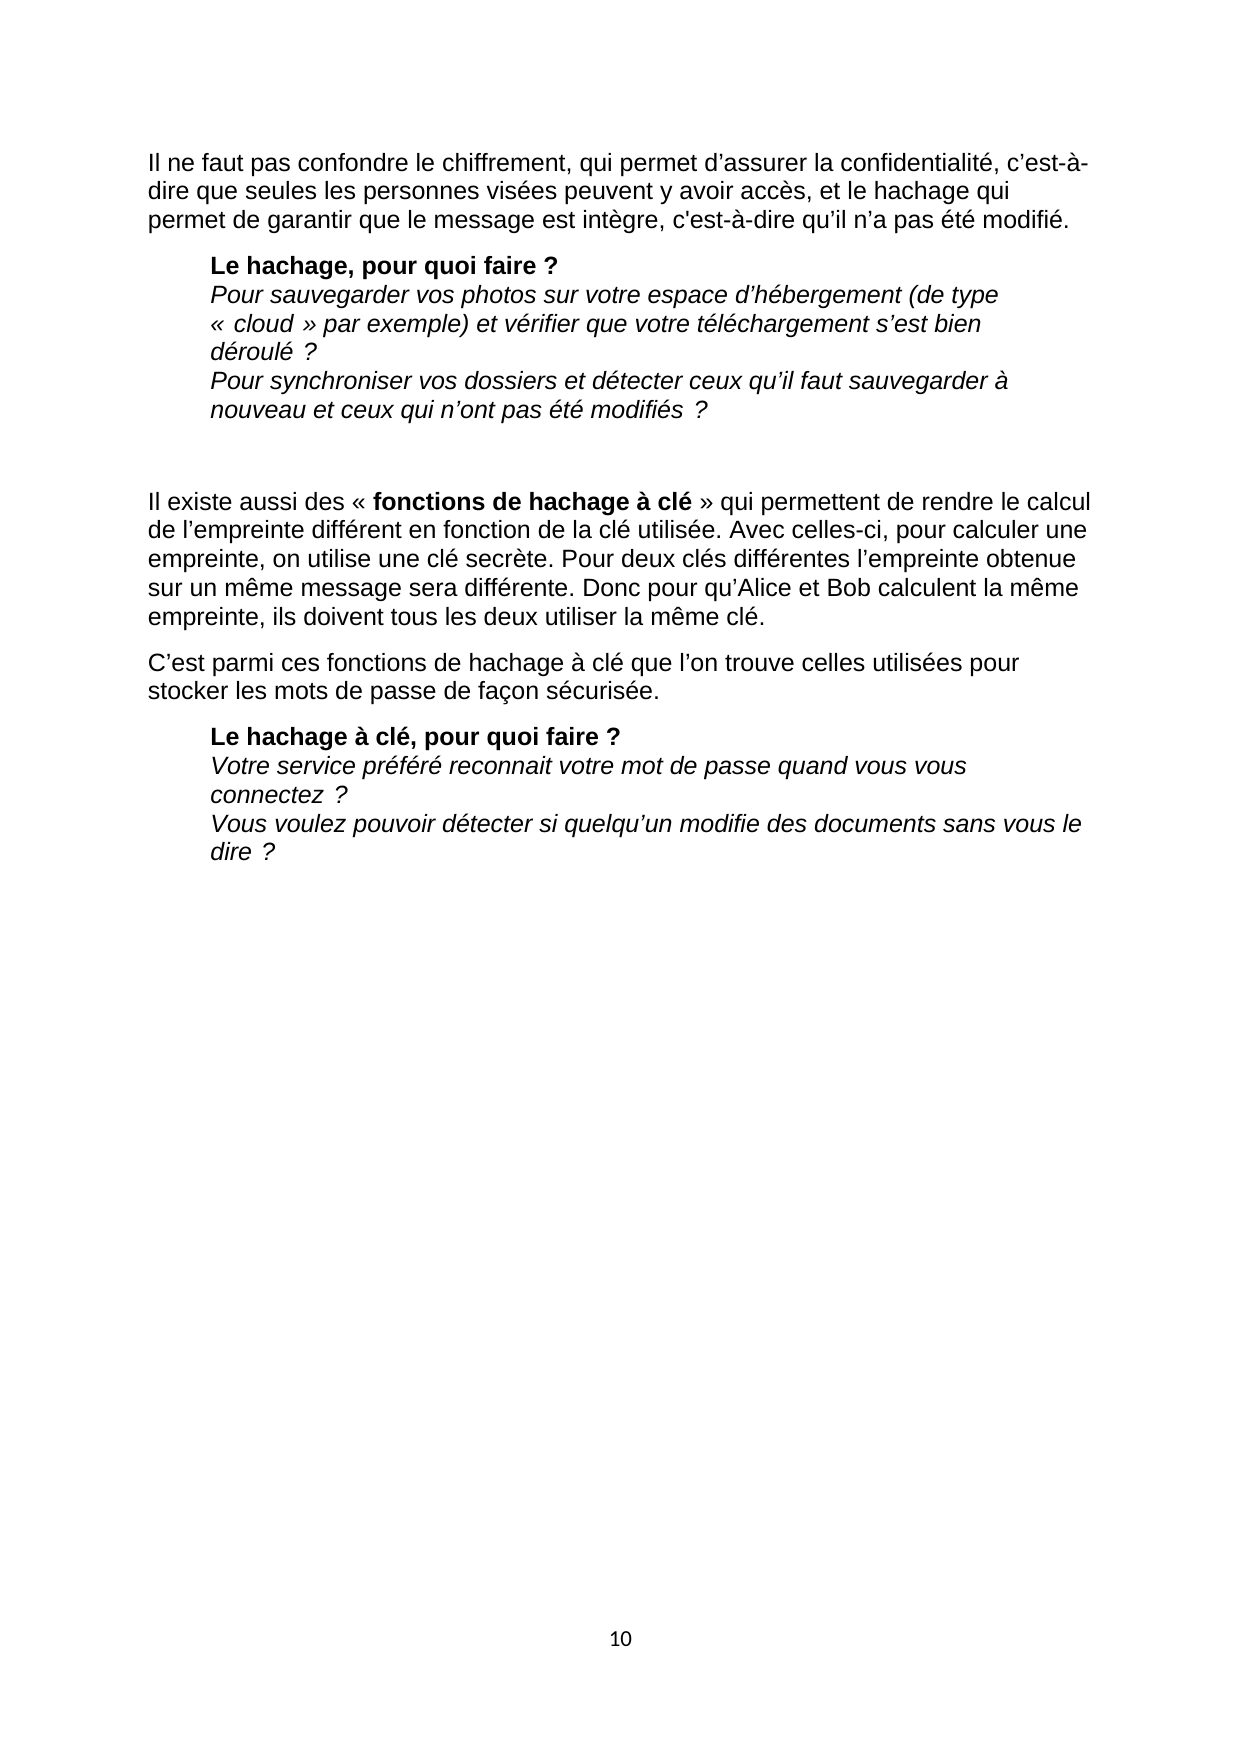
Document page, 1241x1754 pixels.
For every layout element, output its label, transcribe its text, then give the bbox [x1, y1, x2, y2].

text Le hachage à clé, pour quoi faire ? Votre service préféré reconnait votre mot de passe quand vous vous connectez ? Vous voulez pouvoir détecter si quelqu’un modifie des documents sans vous le dire ? [210, 722, 1093, 866]
text Il existe aussi des « fonctions de hachage à clé » qui permettent de rendre le calcul de l’empreinte différent en fonction de la clé utilisée. Avec celles-ci, pour calculer une empreinte, on utilise une clé secrète. Pour deux clés différentes l’empreinte obtenue sur un même message sera différente. Donc pour qu’Alice et Bob calculent la même empreinte, ils doivent tous les deux utiliser la même clé. [148, 487, 1093, 630]
text Le hachage, pour quoi faire ? Pour sauvegarder vos photos sur votre espace d’hébergement (de type « cloud » par exemple) et vérifier que votre téléchargement s’est bien déroulé ? Pour synchroniser vos dossiers et détecter ceux qu’il faut sauvegarder à nouveau et ceux qui n’ont pas été modifiés ? [210, 251, 1093, 423]
text C’est parmi ces fonctions de hachage à clé que l’on trouve celles utilisées pour stocker les mots de passe de façon sécurisée. [148, 648, 1093, 705]
text Il ne faut pas confondre le chiffrement, qui permet d’assurer la confidentialité, c’est-à-dire que seules les personnes visées peuvent y avoir accès, et le hachage qui permet de garantir que le message est intègre, c'est-à-dire qu’il n’a pas été modifié. [148, 148, 1093, 234]
